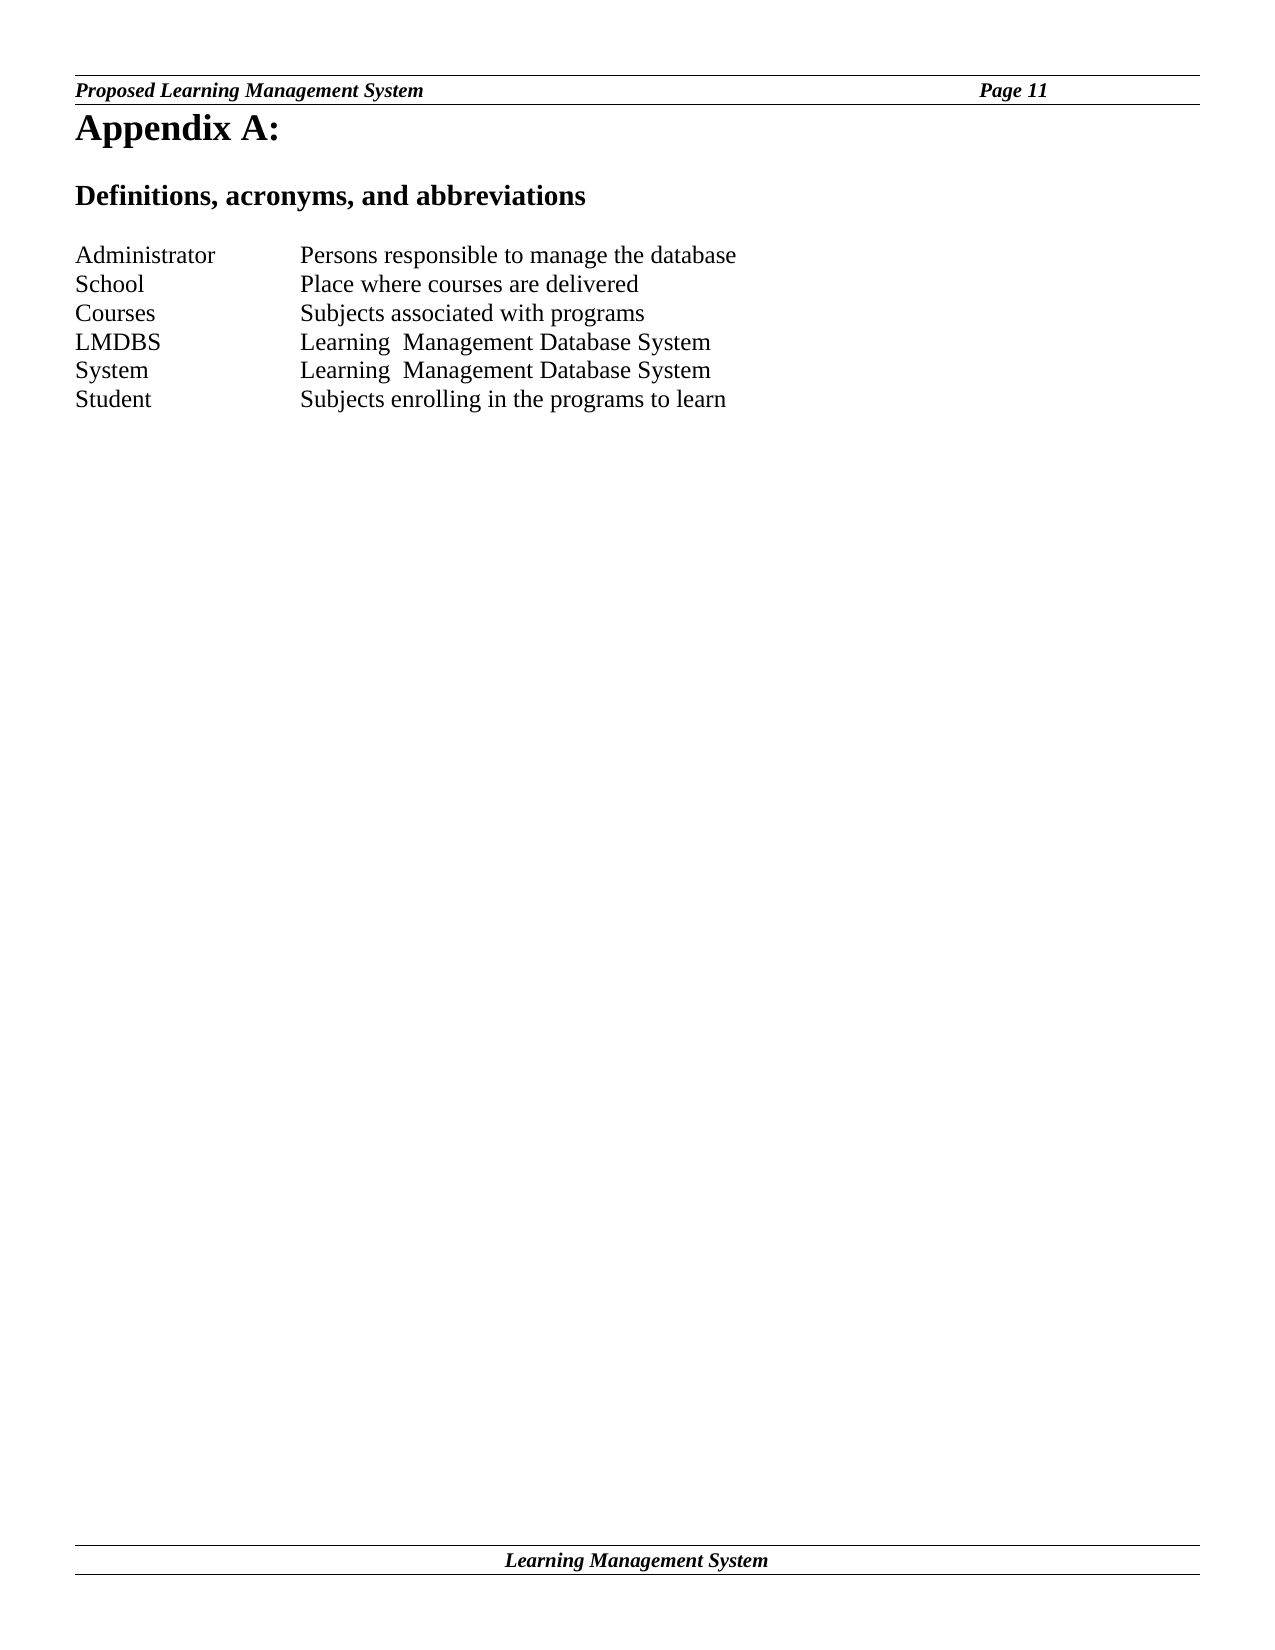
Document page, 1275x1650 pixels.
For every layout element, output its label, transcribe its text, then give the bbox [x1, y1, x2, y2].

text LMDBS Learning Management Database System [75, 327, 1200, 355]
subtitle Definitions, acronyms, and abbreviations [75, 178, 1200, 211]
text System Learning Management Database System [75, 355, 1200, 384]
text Courses Subjects associated with programs [75, 298, 1200, 327]
text Administrator Persons responsible to manage the database [75, 240, 1200, 269]
text School Place where courses are delivered [75, 269, 1200, 298]
text Student Subjects enrolling in the programs to learn [75, 384, 1200, 413]
text Appendix A: [75, 105, 1200, 148]
